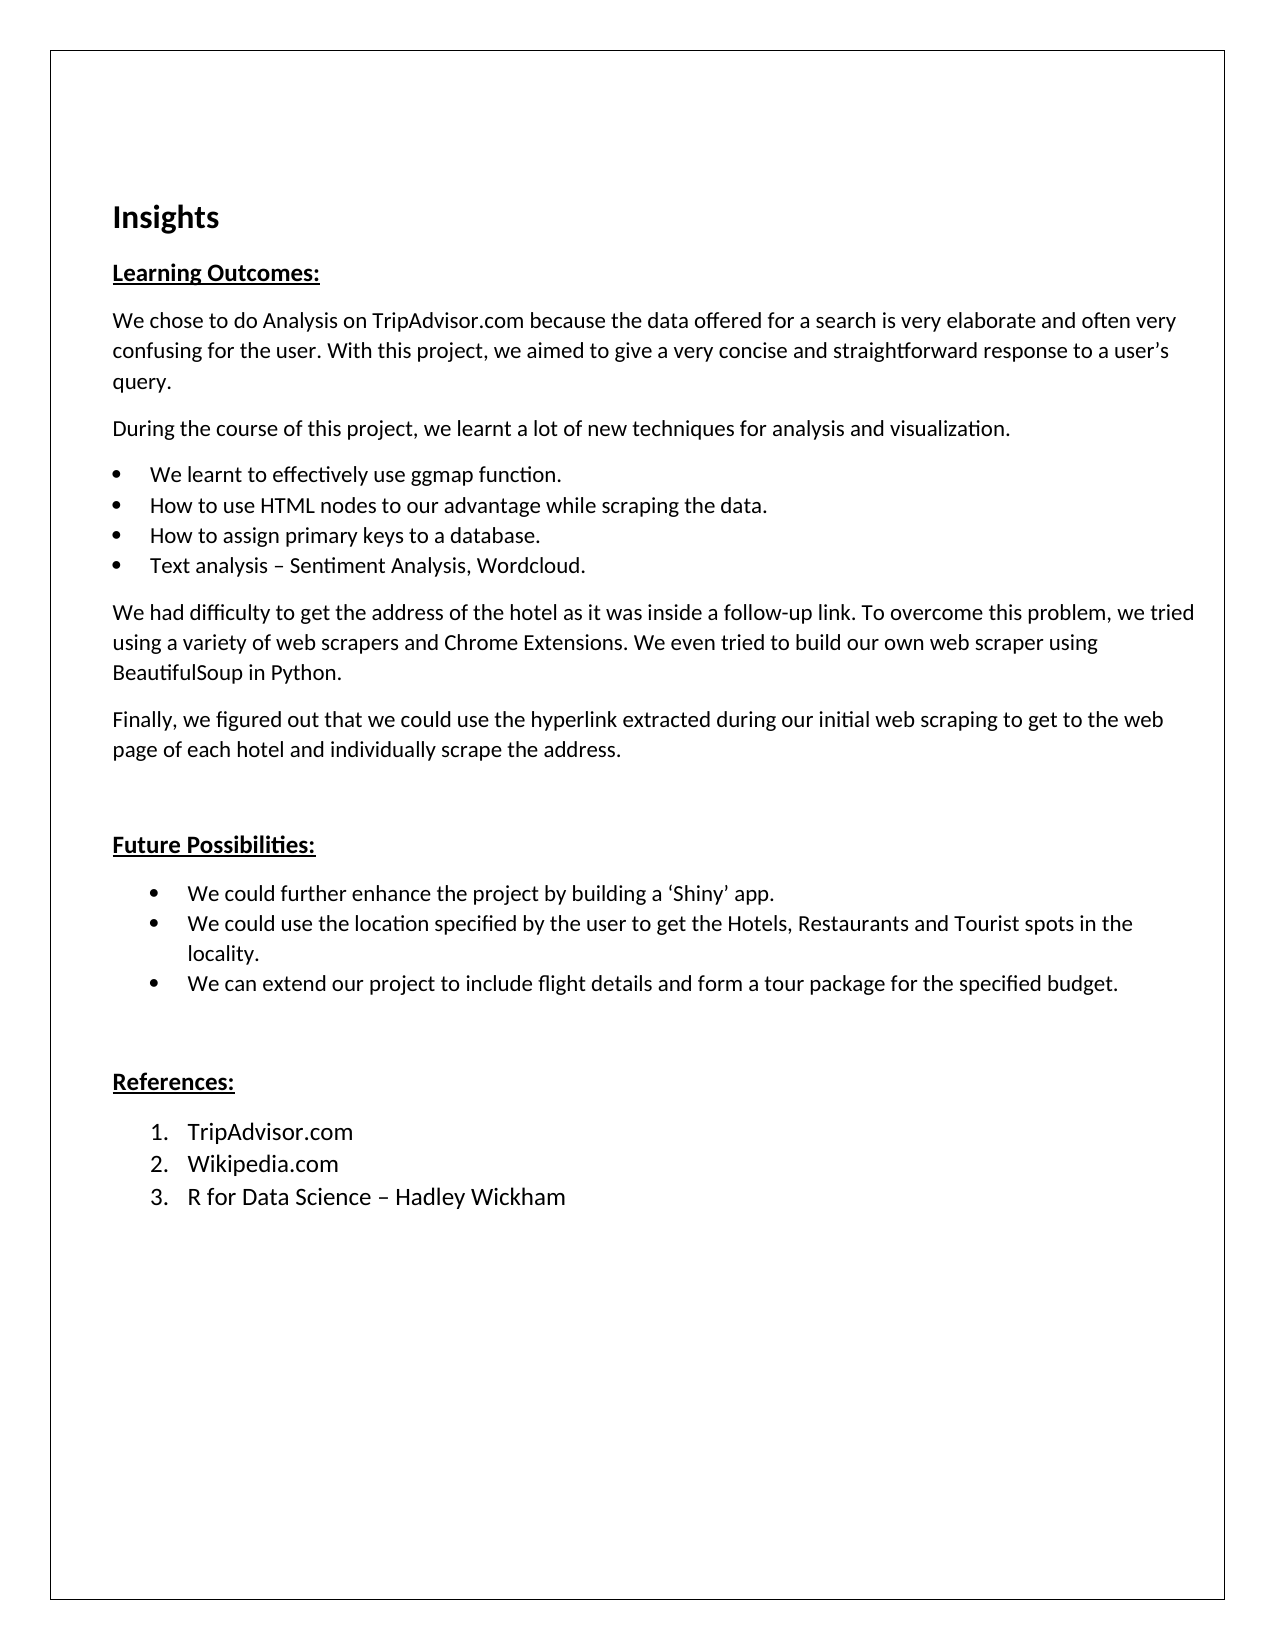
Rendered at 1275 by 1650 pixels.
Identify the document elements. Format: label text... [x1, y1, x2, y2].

list R for Data Science – Hadley Wickham [150, 1181, 1200, 1212]
list We could use the location specified by the user to get the Hotels, Restaurants and Tourist spots in the locality. [150, 909, 1200, 967]
list How to assign primary keys to a database. [112, 521, 1200, 549]
text Learning Outcomes: [112, 257, 1200, 287]
list Wikipedia.com [150, 1148, 1200, 1179]
list How to use HTML nodes to our advantage while scraping the data. [112, 491, 1200, 519]
list We learnt to effectively use ggmap function. [112, 461, 1200, 489]
text Finally, we figured out that we could use the hyperlink extracted during our initial web scraping to get to the web page of each hotel and individually scrape the address. [112, 705, 1200, 764]
text Insights [112, 196, 1200, 237]
text References: [112, 1066, 1200, 1097]
text During the course of this project, we learnt a lot of new techniques for analysis and visualization. [112, 414, 1200, 442]
list Text analysis – Sentiment Analysis, Wordcloud. [112, 551, 1200, 579]
list We can extend our project to include flight details and form a tour package for the specified budget. [150, 969, 1200, 998]
text We had difficulty to get the address of the hotel as it was inside a follow-up link. To overcome this problem, we tried using a variety of web scrapers and Chrome Extensions. We even tried to build our own web scraper using BeautifulSoup in Python. [112, 598, 1200, 687]
list We could further enhance the project by building a ‘Shiny’ app. [150, 879, 1200, 907]
text Future Possibilities: [112, 829, 1200, 860]
text We chose to do Analysis on TripAdvisor.com because the data offered for a search is very elaborate and often very confusing for the user. With this project, we aimed to give a very concise and straightforward response to a user’s query. [112, 306, 1200, 395]
list TripAdvisor.com [150, 1116, 1200, 1146]
